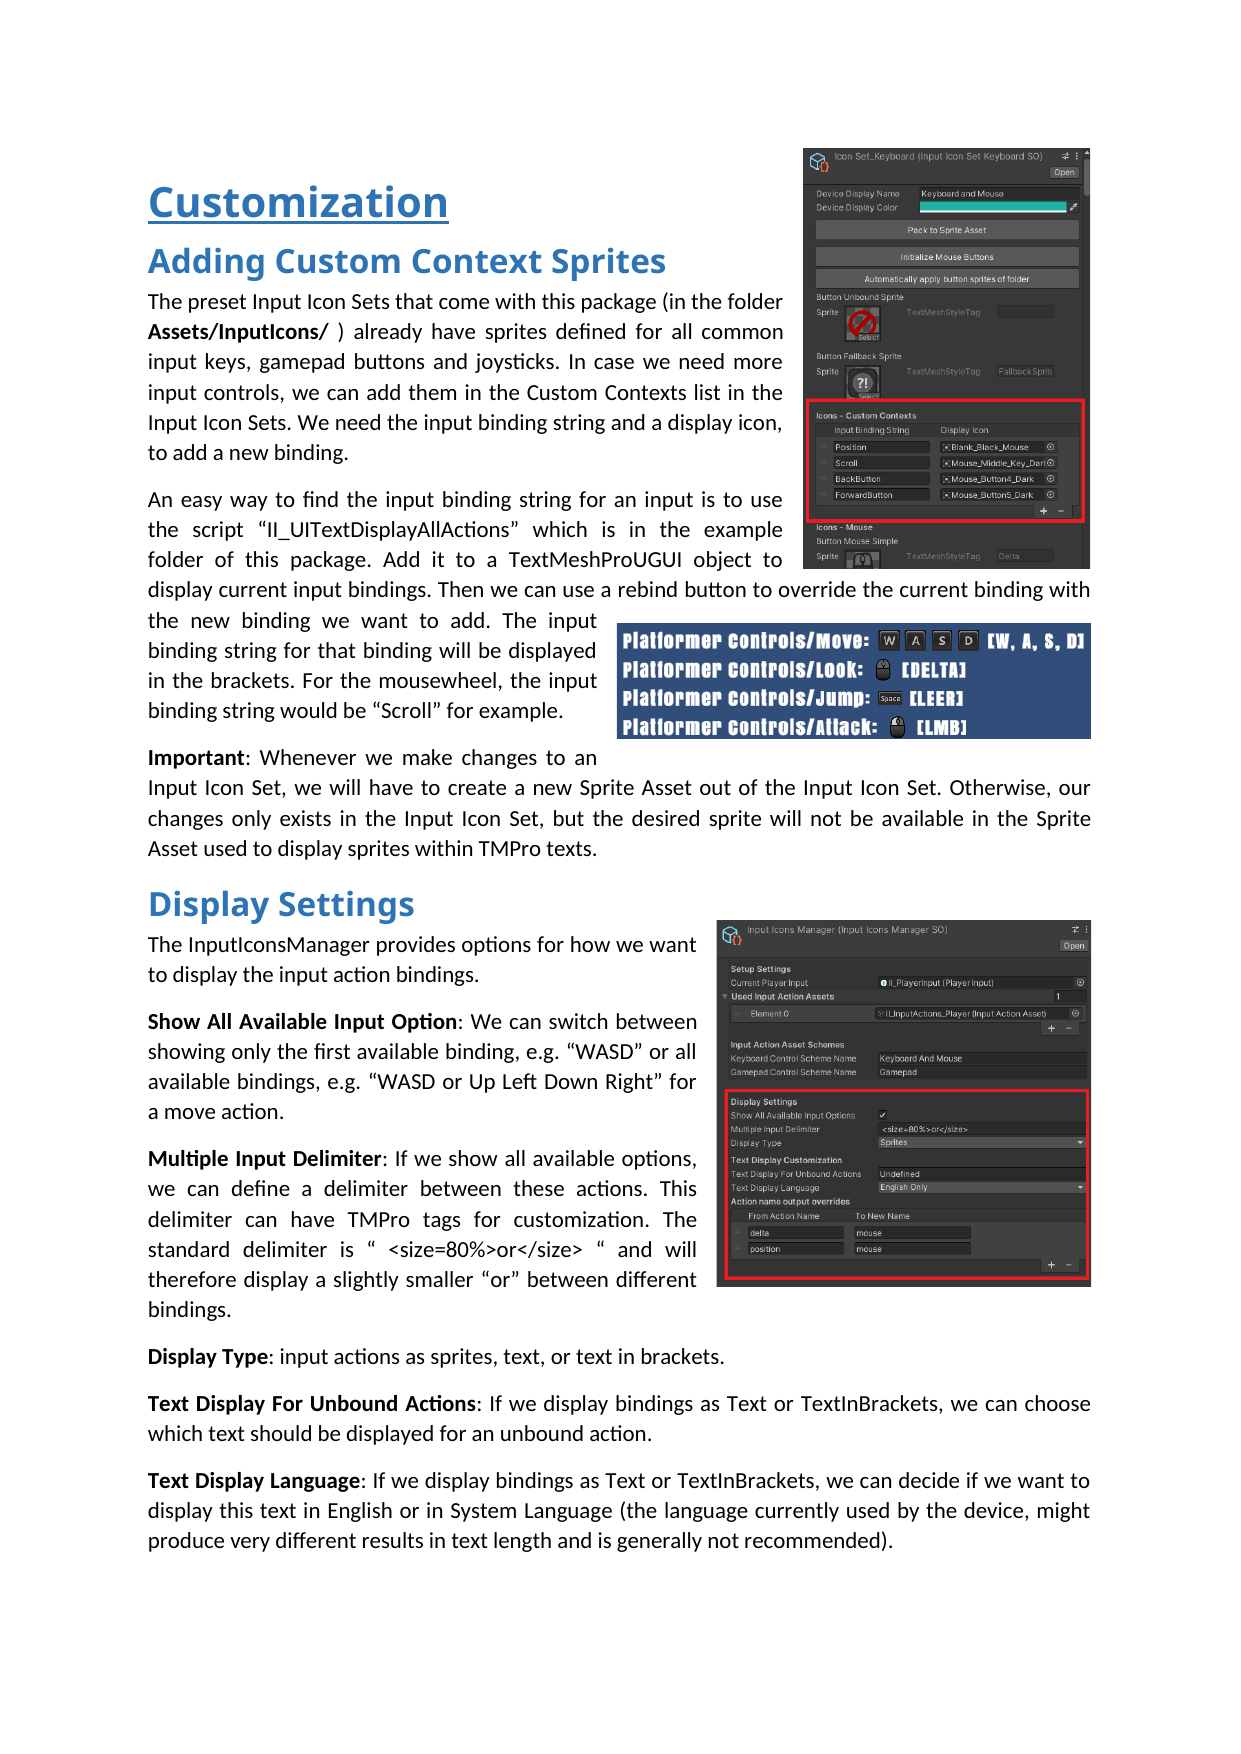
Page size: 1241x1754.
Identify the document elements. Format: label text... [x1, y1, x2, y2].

text Text Display Language: If we display bindings as Text or TextInBrackets, we can decide if we want to display this text in English or in System Language (the language currently used by the device, might produce very different results in text length and is generally not recommended). [148, 1466, 1093, 1554]
subtitle Customization [148, 173, 802, 229]
text The InputIconsManager provides options for how we want to display the input action bindings. [148, 930, 716, 988]
picture [802, 148, 1090, 568]
text Display Type: input actions as sprites, text, or text in brackets. [148, 1342, 1093, 1370]
picture [616, 623, 1091, 738]
text Multiple Input Delimiter: If we show all available options, we can define a delimiter between these actions. This delimiter can have TMPro tags for customization. The standard delimiter is “ <size=80%>or</size> “ and will therefore display a slightly smaller “or” between different bindings. [148, 1144, 1093, 1323]
subtitle Display Settings [148, 881, 1093, 926]
text The preset Input Icon Sets that come with this package (in the folder Assets/InputIcons/ ) already have sprites defined for all common input keys, gamepad buttons and joysticks. In case we need more input controls, we can add them in the Custom Contexts list in the Input Icon Sets. We need the input binding string and a display icon, to add a new binding. [148, 287, 802, 466]
subtitle Adding Custom Context Sprites [148, 238, 802, 283]
picture [716, 920, 1091, 1286]
text An easy way to find the input binding string for an input is to use the script “II_UITextDisplayAllActions” which is in the example folder of this package. Add it to a TextMeshProUGUI object to display current input bindings. Then we can use a rebind button to override the current binding with the new binding we want to add. The input binding string for that binding will be displayed in the brackets. For the mousewheel, the input binding string would be “Scroll” for example. [148, 485, 1093, 724]
text Important: Whenever we make changes to an Input Icon Set, we will have to create a new Sprite Asset out of the Input Icon Set. Otherwise, our changes only exists in the Input Icon Set, but the desired sprite will not be available in the Sprite Asset used to display sprites within TMPro texts. [148, 743, 1093, 862]
text Show All Available Input Option: We can switch between showing only the first available binding, e.g. “WASD” or all available bindings, e.g. “WASD or Up Left Down Right” for a move action. [148, 1007, 716, 1125]
text Text Display For Unbound Actions: If we display bindings as Text or TextInBrackets, we can choose which text should be displayed for an unbound action. [148, 1389, 1093, 1447]
